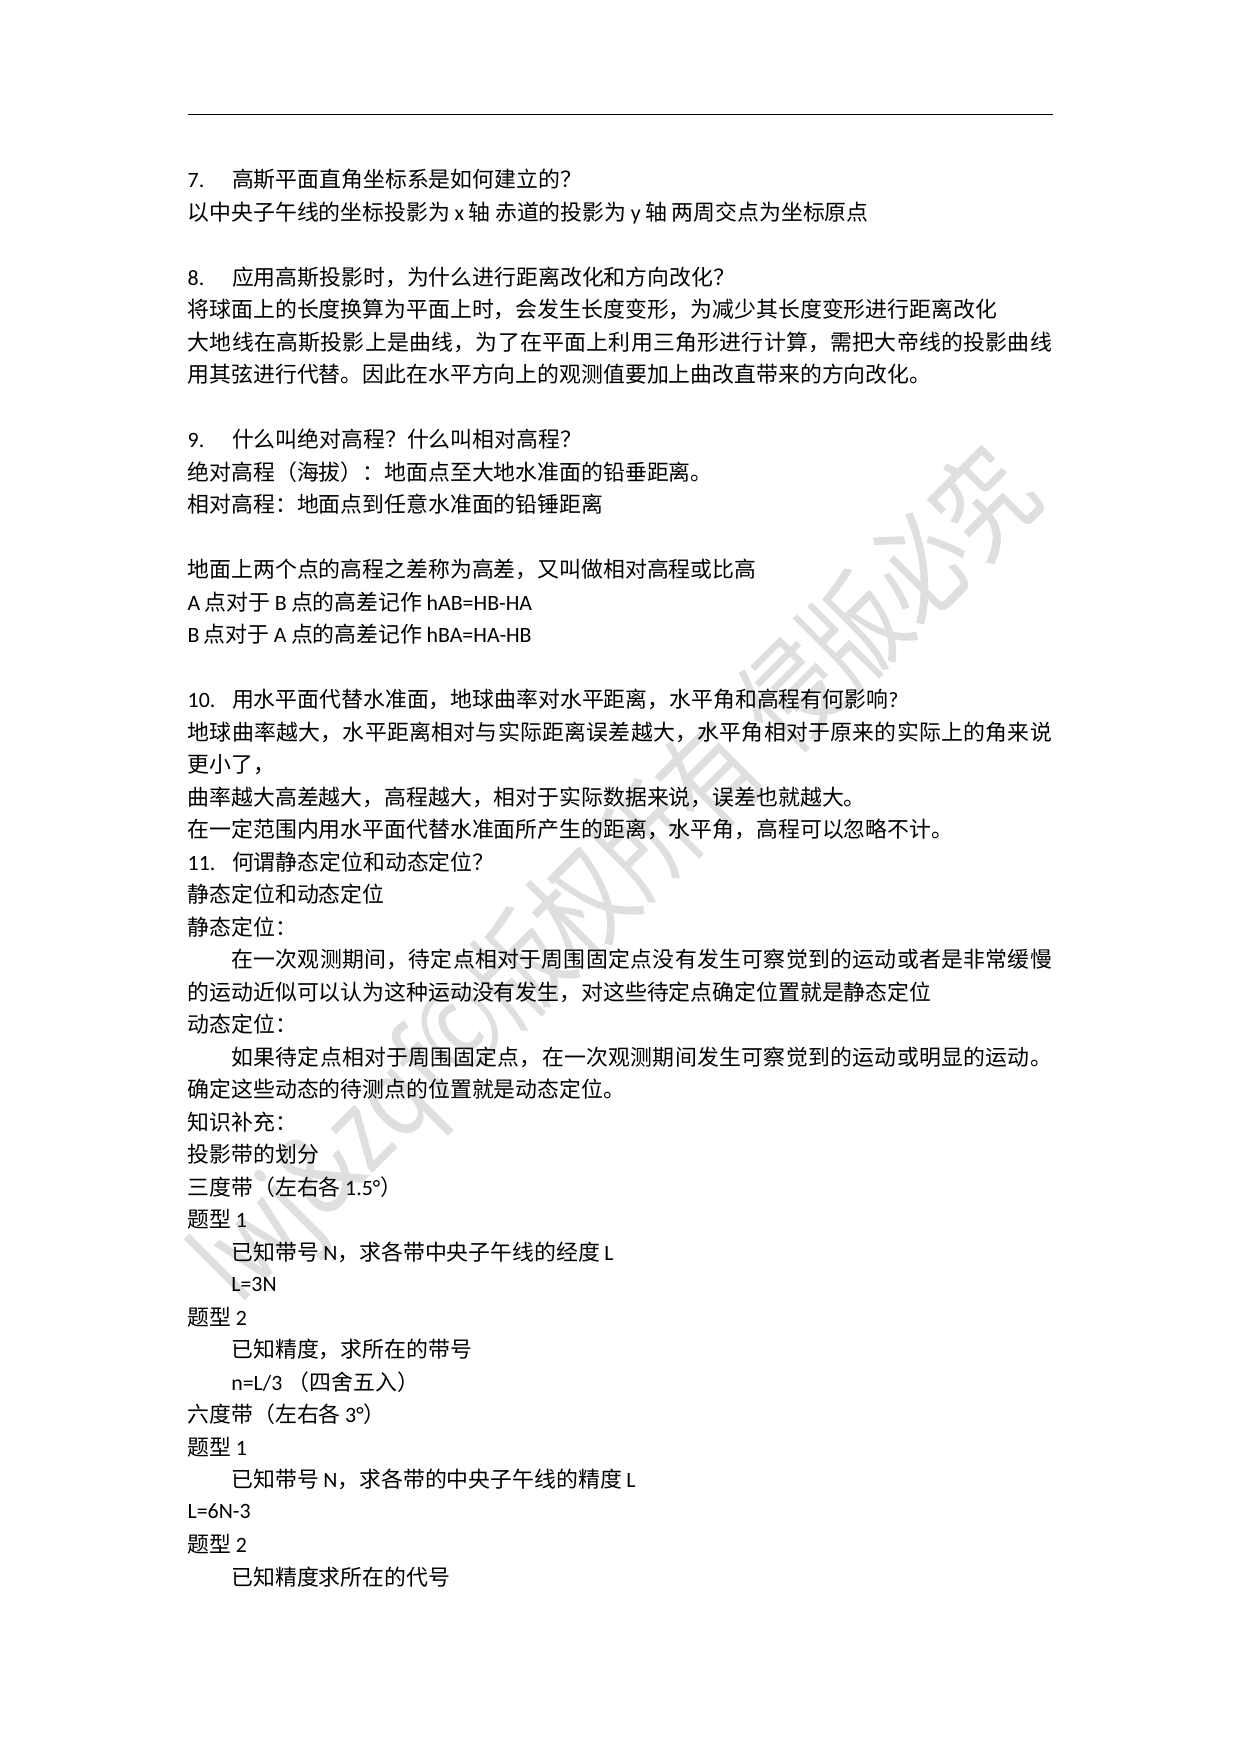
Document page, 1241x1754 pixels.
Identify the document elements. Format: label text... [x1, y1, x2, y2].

text 地面上两个点的高程之差称为高差，又叫做相对高程或比高 [187, 552, 1053, 584]
text 已知精度求所在的代号 [187, 1559, 1053, 1592]
text 相对高程：地面点到任意水准面的铅锤距离 [187, 487, 1053, 519]
text 知识补充： [187, 1104, 1053, 1137]
text 题型1 [187, 1429, 1053, 1462]
text 如果待定点相对于周围固定点，在一次观测期间发生可察觉到的运动或明显的运动。确定这些动态的待测点的位置就是动态定位。 [187, 1039, 1053, 1104]
text 地球曲率越大，水平距离相对与实际距离误差越大，水平角相对于原来的实际上的角来说更小了， [187, 714, 1053, 779]
list 用水平面代替水准面，地球曲率对水平距离，水平角和高程有何影响? [187, 682, 1053, 714]
text 将球面上的长度换算为平面上时，会发生长度变形，为减少其长度变形进行距离改化 [187, 292, 1053, 324]
text 题型2 [187, 1527, 1053, 1559]
text 以中央子午线的坐标投影为x轴 赤道的投影为y轴 两周交点为坐标原点 [187, 194, 1053, 227]
list 何谓静态定位和动态定位？ [187, 844, 1053, 877]
text L=6N-3 [187, 1494, 1053, 1527]
text 已知带号N，求各带中央子午线的经度L [187, 1234, 1053, 1267]
text 绝对高程（海拔）：地面点至大地水准面的铅垂距离。 [187, 454, 1053, 487]
text 大地线在高斯投影上是曲线，为了在平面上利用三角形进行计算，需把大帝线的投影曲线用其弦进行代替。因此在水平方向上的观测值要加上曲改直带来的方向改化。 [187, 324, 1053, 389]
text L=3N [187, 1267, 1053, 1299]
text 曲率越大高差越大，高程越大，相对于实际数据来说，误差也就越大。 [187, 779, 1053, 812]
text 题型2 [187, 1299, 1053, 1332]
list 什么叫绝对高程？什么叫相对高程？ [187, 422, 1053, 454]
text B点对于A点的高差记作hBA=HA-HB [187, 617, 1053, 649]
text 静态定位和动态定位 [187, 877, 1053, 909]
text 已知带号N，求各带的中央子午线的精度L [187, 1462, 1053, 1494]
text 三度带（左右各1.5°） [187, 1169, 1053, 1202]
text 动态定位： [187, 1007, 1053, 1039]
text 在一次观测期间，待定点相对于周围固定点没有发生可察觉到的运动或者是非常缓慢的运动近似可以认为这种运动没有发生，对这些待定点确定位置就是静态定位 [187, 942, 1053, 1007]
text 在一定范围内用水平面代替水准面所产生的距离，水平角，高程可以忽略不计。 [187, 812, 1053, 844]
list 应用高斯投影时，为什么进行距离改化和方向改化？ [187, 259, 1053, 292]
text A点对于B点的高差记作hAB=HB-HA [187, 584, 1053, 617]
text 题型1 [187, 1202, 1053, 1234]
text 已知精度，求所在的带号 [187, 1332, 1053, 1364]
list 高斯平面直角坐标系是如何建立的？ [187, 162, 1053, 194]
text 静态定位： [187, 909, 1053, 942]
text 投影带的划分 [187, 1137, 1053, 1169]
text n=L/3 （四舍五入） [187, 1364, 1053, 1397]
text 六度带（左右各3°） [187, 1397, 1053, 1429]
